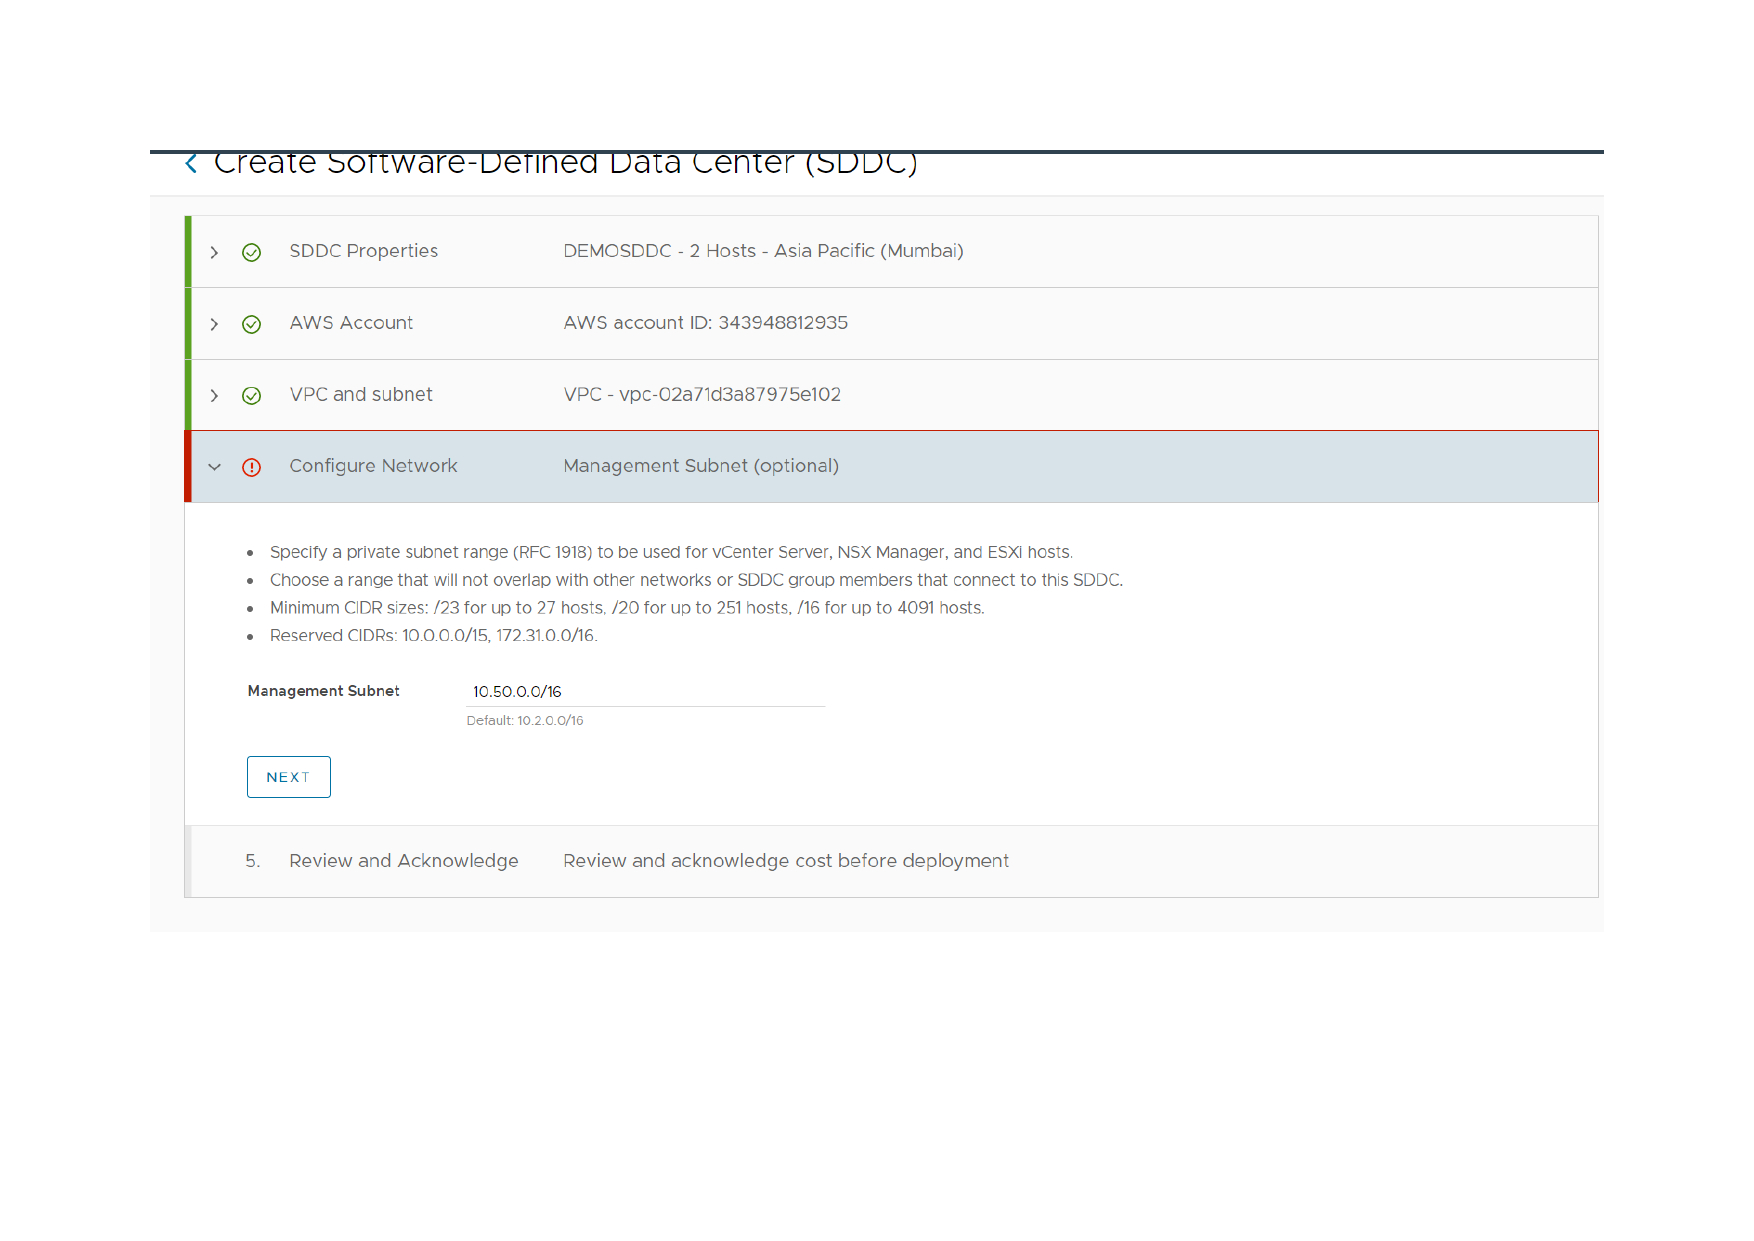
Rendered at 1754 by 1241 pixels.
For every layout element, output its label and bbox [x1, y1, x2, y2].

picture [150, 150, 1604, 932]
